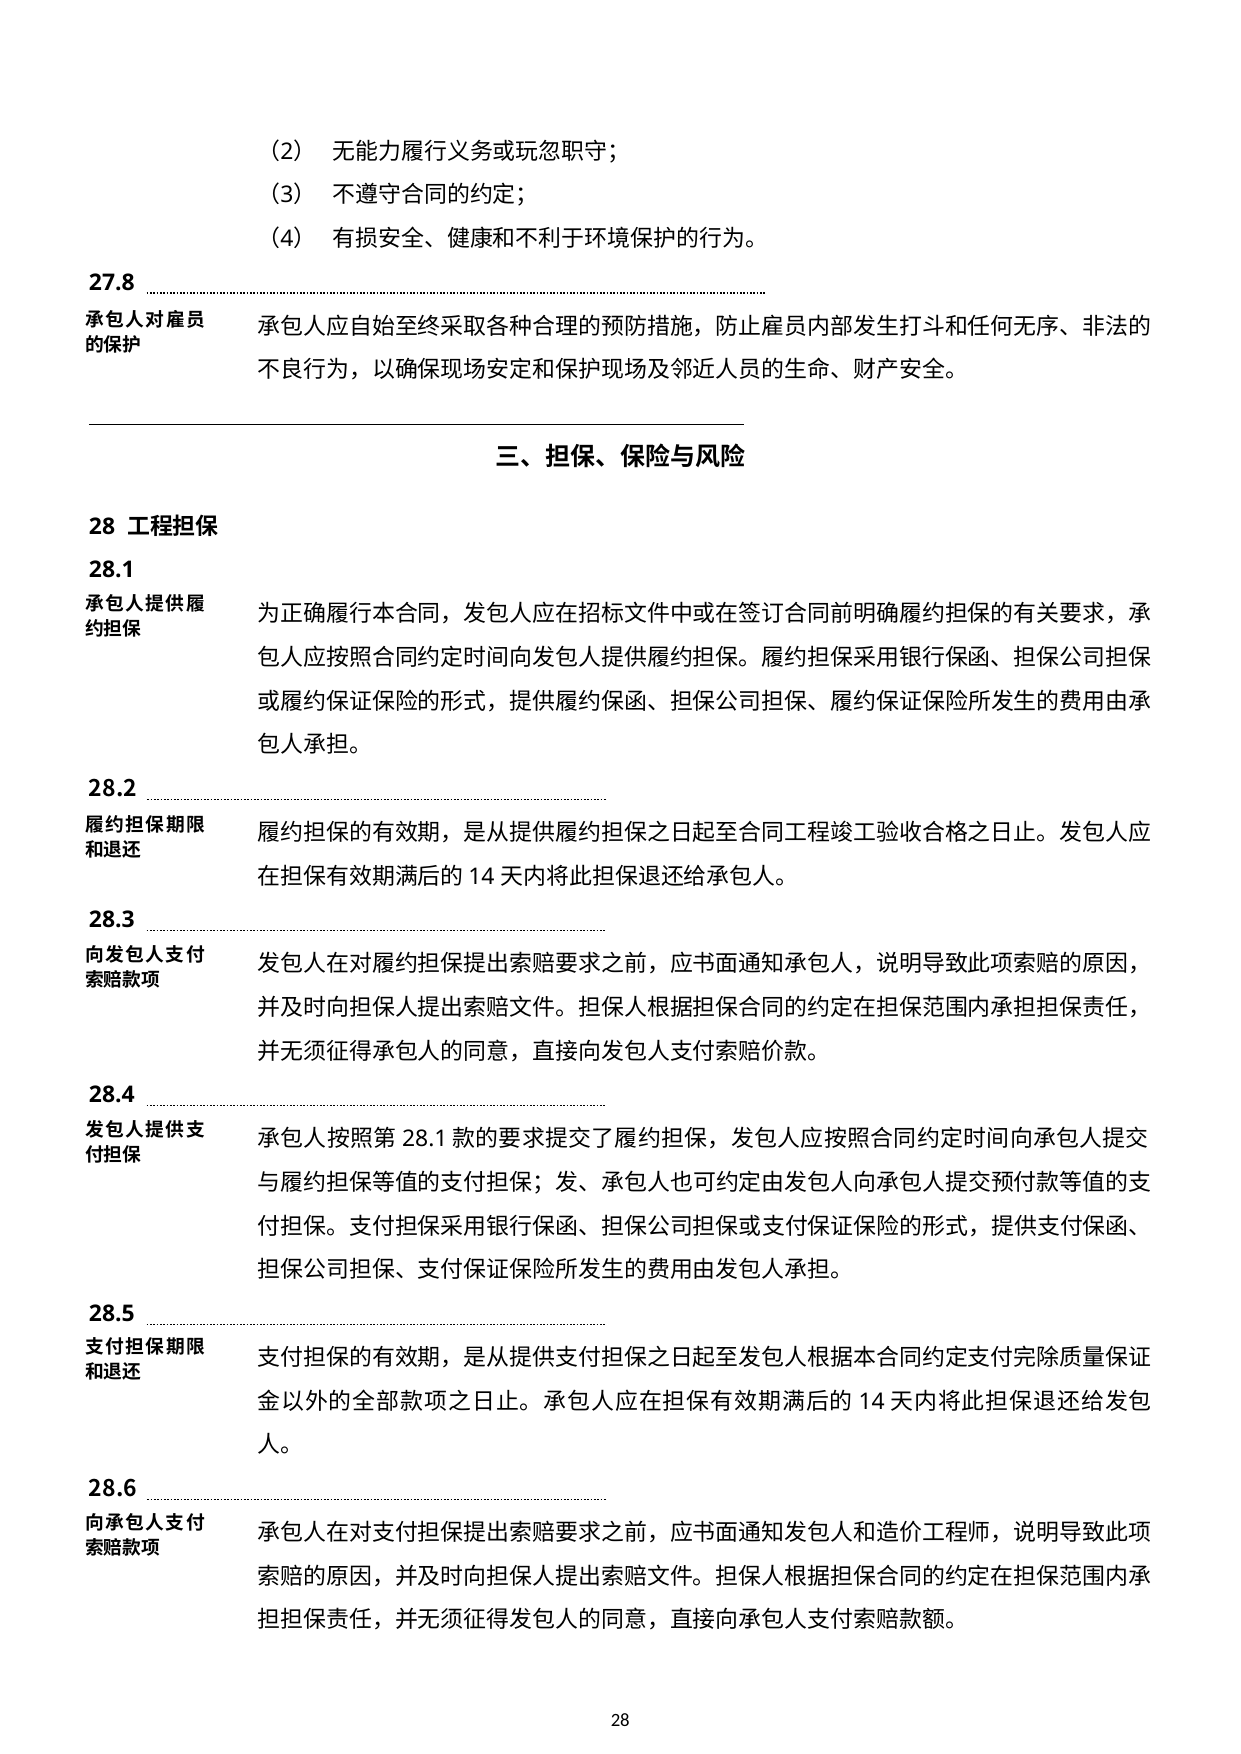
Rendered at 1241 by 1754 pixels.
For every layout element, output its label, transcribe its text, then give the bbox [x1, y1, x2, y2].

text 28.2 [89, 762, 1177, 805]
text 28.4 [89, 1068, 1176, 1112]
text 承包人按照第28.1款的要求提交了履约担保，发包人应按照合同约定时间向承包人提交与履约担保等值的支付担保；发、承包人也可约定由发包人向承包人提交预付款等值的支付担保。支付担保采用银行保函、担保公司担保或支付保证保险的形式，提供支付保函、担保公司担保、支付保证保险所发生的费用由发包人承担。 [257, 1112, 1152, 1287]
text 为正确履行本合同，发包人应在招标文件中或在签订合同前明确履约担保的有关要求，承包人应按照合同约定时间向发包人提供履约担保。履约担保采用银行保函、担保公司担保或履约保证保险的形式，提供履约保函、担保公司担保、履约保证保险所发生的费用由承包人承担。 [257, 587, 1152, 762]
text 发包人在对履约担保提出索赔要求之前，应书面通知承包人，说明导致此项索赔的原因，并及时向担保人提出索赔文件。担保人根据担保合同的约定在担保范围内承担担保责任，并无须征得承包人的同意，直接向发包人支付索赔价款。 [257, 937, 1152, 1068]
list 无能力履行义务或玩忽职守； [257, 124, 1152, 168]
text 28.3 [89, 893, 1176, 937]
list 28 工程担保 [89, 499, 1152, 543]
list 有损安全、健康和不利于环境保护的行为。 [257, 212, 1152, 255]
list 三、担保、保险与风险 [89, 430, 1152, 474]
text 27.8 [89, 255, 1152, 299]
text 支付担保的有效期，是从提供支付担保之日起至发包人根据本合同约定支付完除质量保证金以外的全部款项之日止。承包人应在担保有效期满后的14天内将此担保退还给发包人。 [257, 1330, 1152, 1462]
list 不遵守合同的约定； [257, 168, 1152, 212]
text 28.5 [89, 1287, 1176, 1330]
text 履约担保的有效期，是从提供履约担保之日起至合同工程竣工验收合格之日止。发包人应在担保有效期满后的14 天内将此担保退还给承包人。 [257, 805, 1152, 893]
text 承包人在对支付担保提出索赔要求之前，应书面通知发包人和造价工程师，说明导致此项索赔的原因，并及时向担保人提出索赔文件。担保人根据担保合同的约定在担保范围内承担担保责任，并无须征得发包人的同意，直接向承包人支付索赔款额。 [257, 1505, 1152, 1637]
text 承包人应自始至终采取各种合理的预防措施，防止雇员内部发生打斗和任何无序、非法的不良行为，以确保现场安定和保护现场及邻近人员的生命、财产安全。 [257, 299, 1152, 387]
text 28.1 [89, 543, 1177, 587]
text 28.6 [89, 1462, 1176, 1505]
